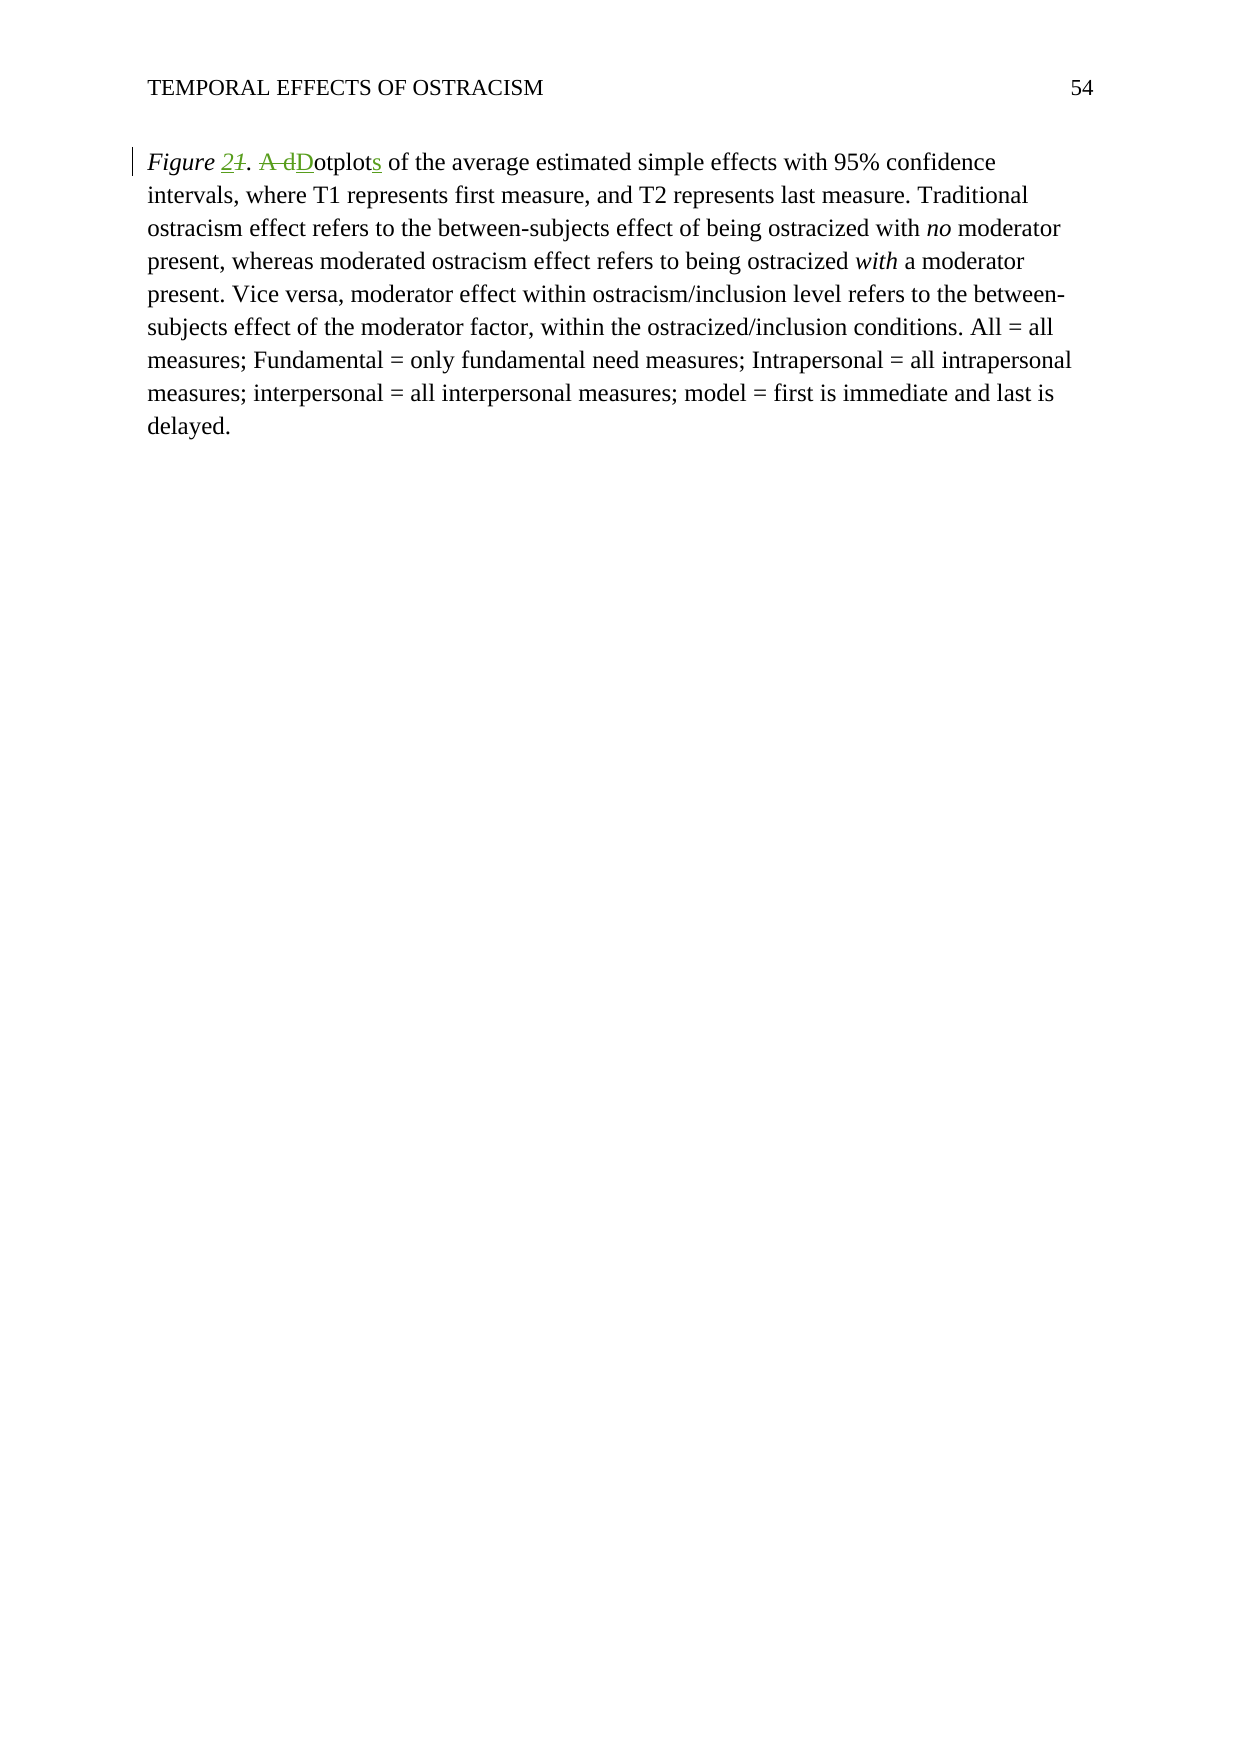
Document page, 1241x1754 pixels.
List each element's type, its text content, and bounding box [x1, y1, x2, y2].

text Figure . otplot of the average estimated simple effects with 95% confidence intervals, where T1 represents first measure, and T2 represents last measure. Traditional ostracism effect refers to the between-subjects effect of being ostracized with no moderator present, whereas moderated ostracism effect refers to being ostracized with a moderator present. Vice versa, moderator effect within ostracism/inclusion level refers to the between-subjects effect of the moderator factor, within the ostracized/inclusion conditions. All = all measures; Fundamental = only fundamental need measures; Intrapersonal = all intrapersonal measures; interpersonal = all interpersonal measures; model = first is immediate and last is delayed. [147, 147, 1093, 440]
